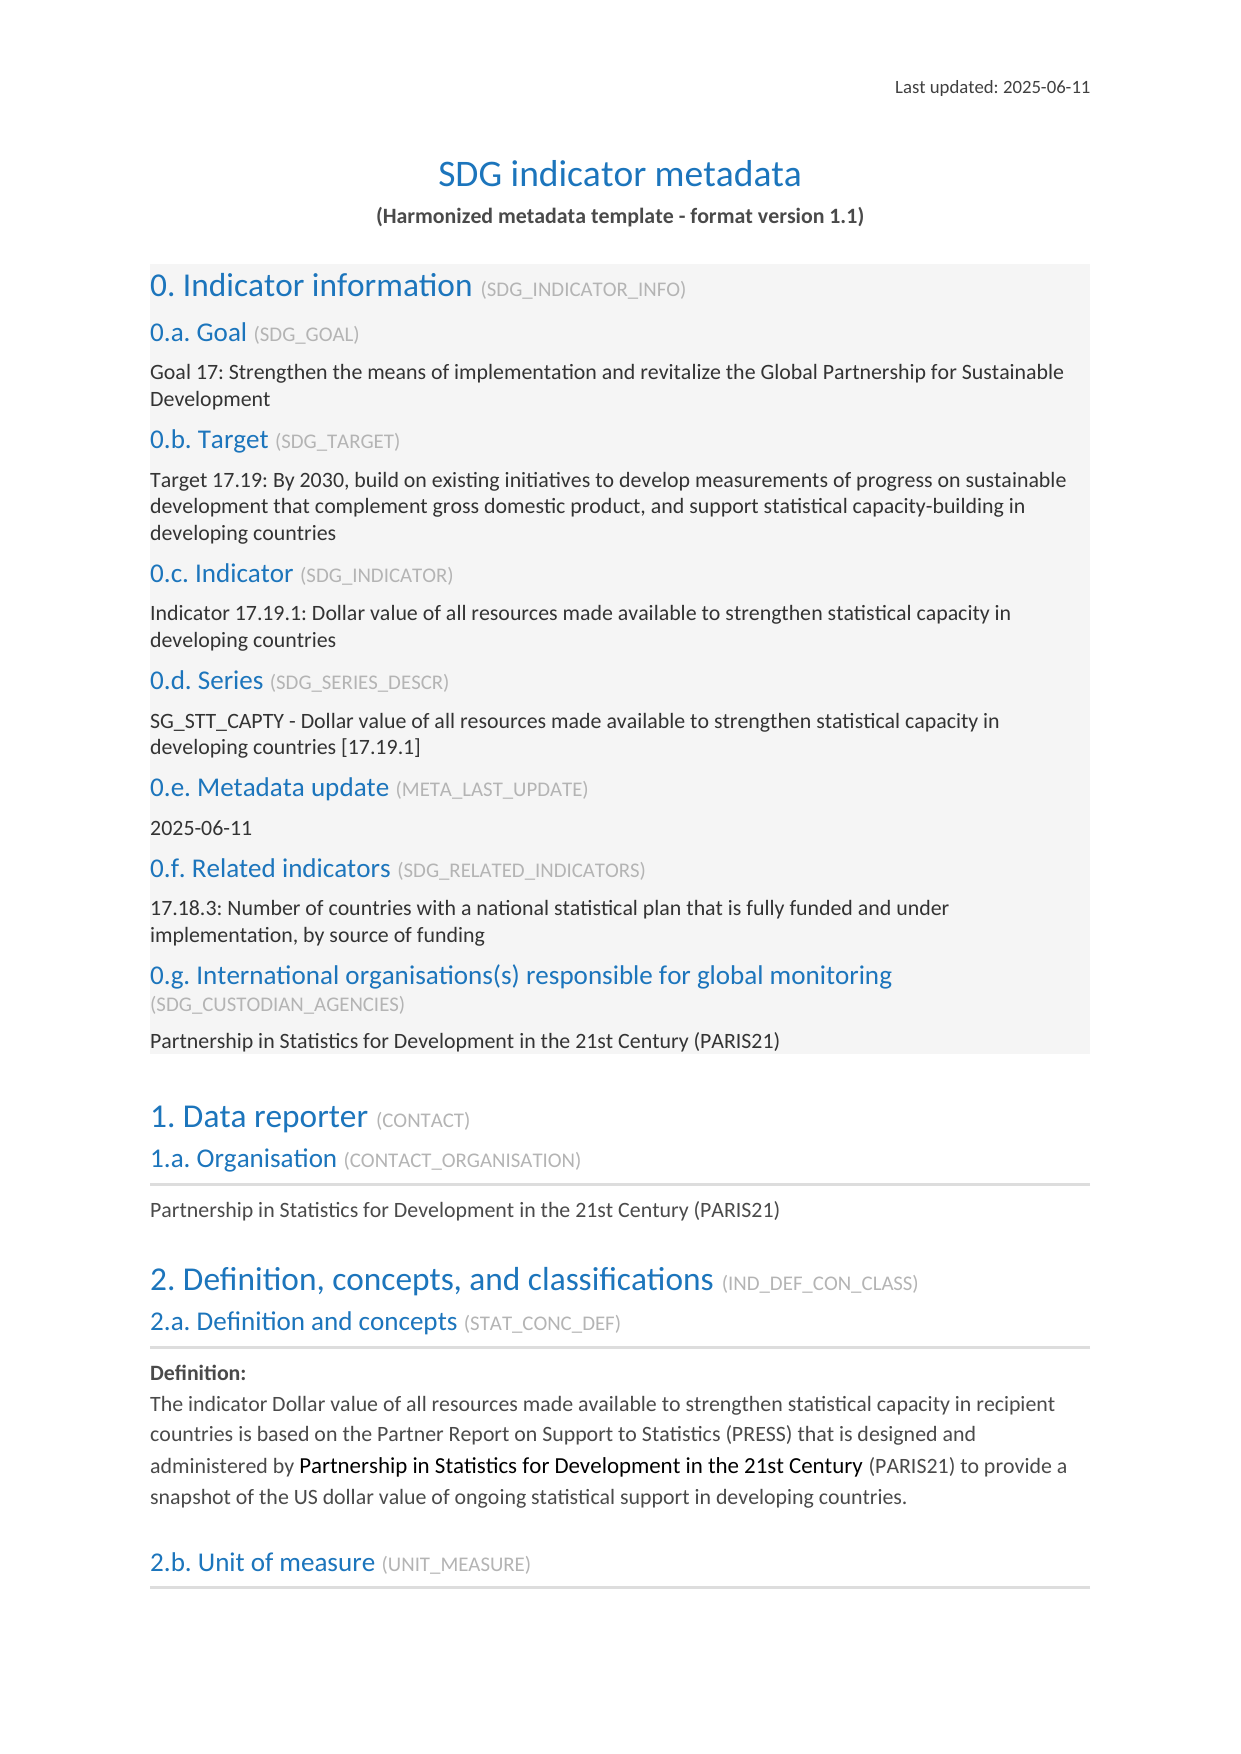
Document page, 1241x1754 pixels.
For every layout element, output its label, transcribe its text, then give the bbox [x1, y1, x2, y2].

text 17.18.3: Number of countries with a national statistical plan that is fully funded and under implementation, by source of funding [150, 894, 1090, 948]
text Definition: [150, 1359, 1090, 1386]
text 2. Definition, concepts, and classifications (IND_DEF_CON_CLASS) [150, 1258, 1090, 1298]
text Target 17.19: By 2030, build on existing initiatives to develop measurements of progress on sustainable development that complement gross domestic product, and support statistical capacity-building in developing countries [150, 466, 1090, 546]
text 2.a. Definition and concepts (STAT_CONC_DEF) [150, 1304, 1090, 1346]
text Indicator 17.19.1: Dollar value of all resources made available to strengthen statistical capacity in developing countries [150, 599, 1090, 653]
text SDG indicator metadata [150, 150, 1090, 196]
text 0.g. International organisations(s) responsible for global monitoring (SDG_CUSTODIAN_AGENCIES) [150, 958, 1090, 1017]
text 0.b. Target (SDG_TARGET) [150, 422, 1090, 455]
text 0. Indicator information (SDG_INDICATOR_INFO) [150, 264, 1090, 305]
text Partnership in Statistics for Development in the 21st Century (PARIS21) [150, 1027, 1090, 1054]
text 0.f. Related indicators (SDG_RELATED_INDICATORS) [150, 851, 1090, 884]
text (Harmonized metadata template - format version 1.1) [150, 203, 1090, 229]
text 0.a. Goal (SDG_GOAL) [150, 315, 1090, 348]
text Goal 17: Strengthen the means of implementation and revitalize the Global Partnership for Sustainable Development [150, 358, 1090, 412]
text 1.a. Organisation (CONTACT_ORGANISATION) [150, 1142, 1090, 1183]
text 0.d. Series (SDG_SERIES_DESCR) [150, 663, 1090, 696]
text 0.e. Metadata update (META_LAST_UPDATE) [150, 771, 1090, 803]
text Partnership in Statistics for Development in the 21st Century (PARIS21) [150, 1196, 1090, 1223]
text SG_STT_CAPTY - Dollar value of all resources made available to strengthen statistical capacity in developing countries [17.19.1] [150, 707, 1090, 760]
text 1. Data reporter (CONTACT) [150, 1095, 1090, 1136]
text 2.b. Unit of measure (UNIT_MEASURE) [150, 1545, 1090, 1586]
text The indicator Dollar value of all resources made available to strengthen statistical capacity in recipient countries is based on the Partner Report on Support to Statistics (PRESS) that is designed and administered by Partnership in Statistics for Development in the 21st Century (PARIS21) to provide a snapshot of the US dollar value of ongoing statistical support in developing countries. [150, 1390, 1090, 1510]
text 0.c. Indicator (SDG_INDICATOR) [150, 556, 1090, 589]
